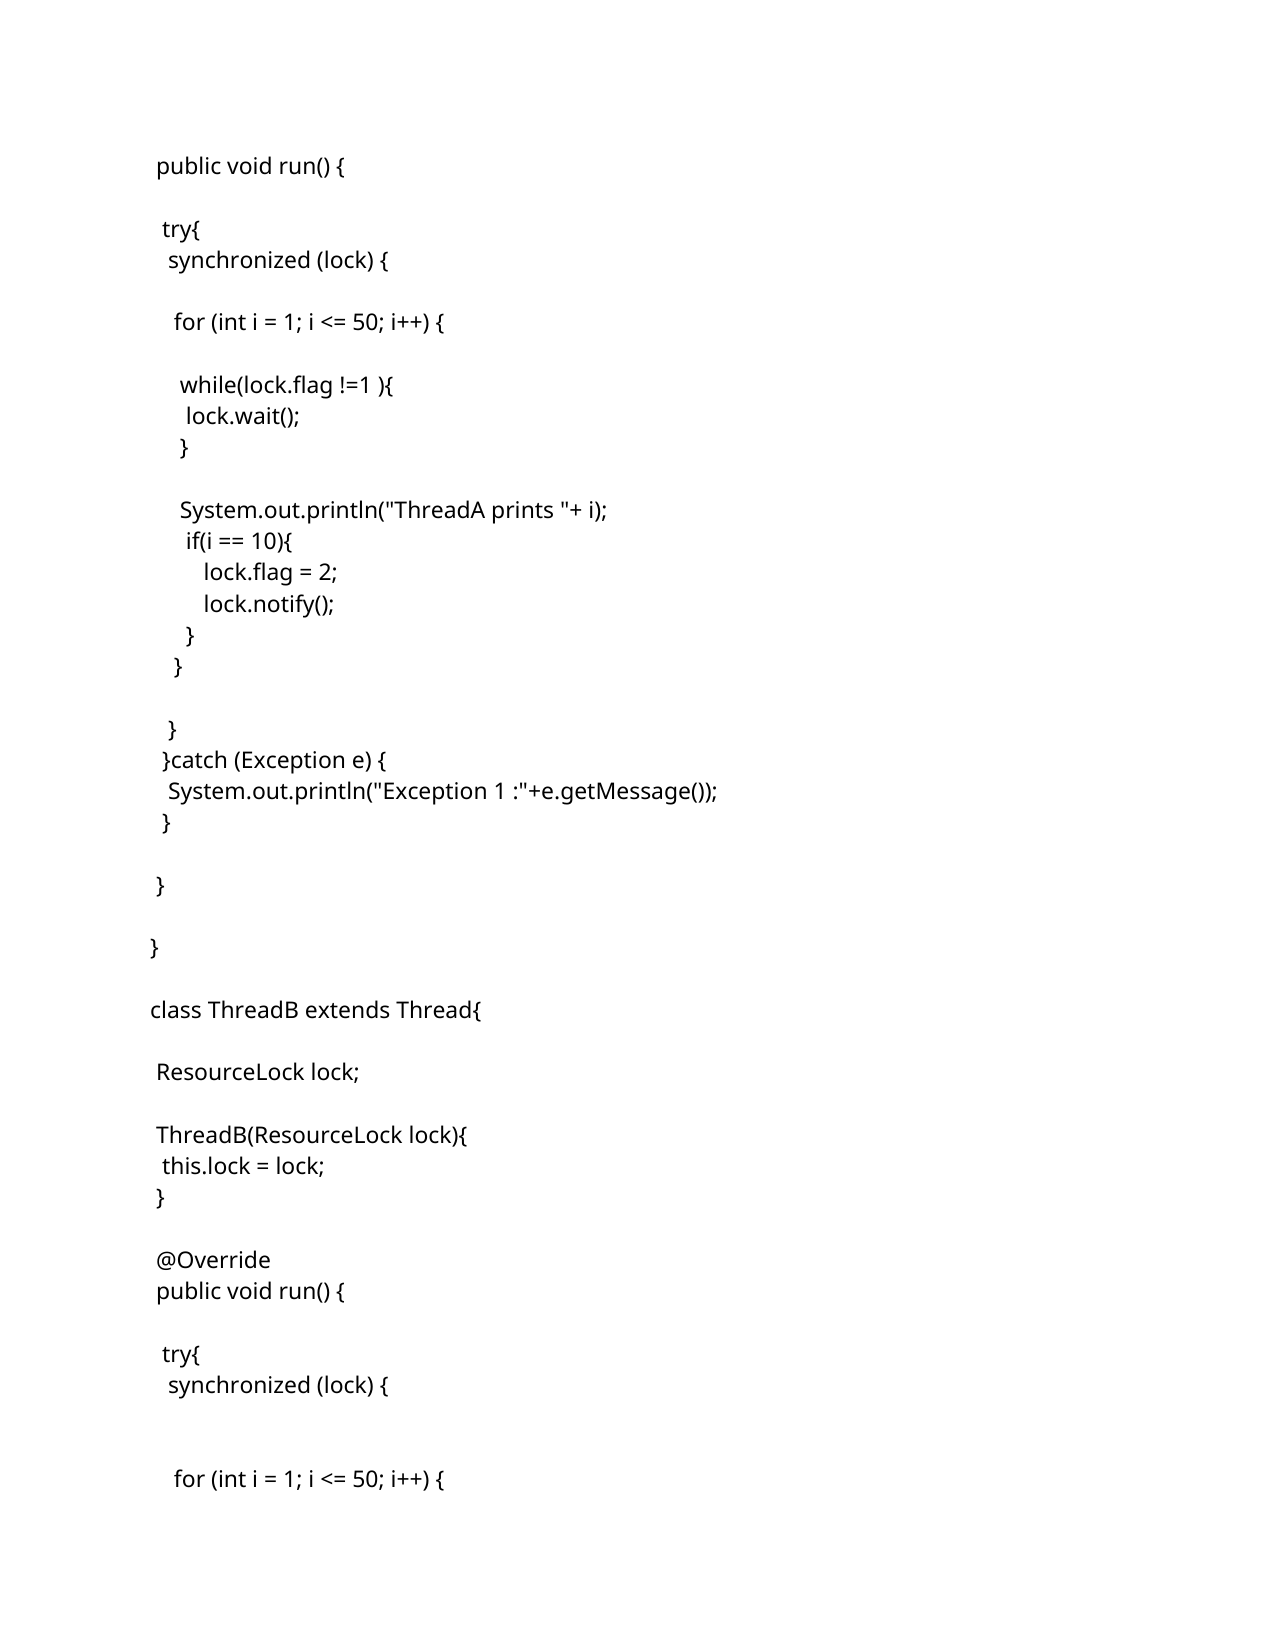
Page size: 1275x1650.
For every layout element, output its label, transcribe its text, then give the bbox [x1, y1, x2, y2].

text } [150, 431, 1125, 462]
text } [150, 650, 1125, 681]
text ThreadB(ResourceLock lock){ [150, 1119, 1125, 1150]
text public void run() { [150, 1275, 1125, 1306]
text this.lock = lock; [150, 1150, 1125, 1181]
text } [150, 931, 1125, 962]
text } [150, 869, 1125, 900]
text lock.wait(); [150, 400, 1125, 431]
text if(i == 10){ [150, 525, 1125, 556]
text }catch (Exception e) { [150, 744, 1125, 775]
text } [150, 1181, 1125, 1212]
text try{ [150, 212, 1125, 244]
text lock.notify(); [150, 587, 1125, 619]
text System.out.println("ThreadA prints "+ i); [150, 494, 1125, 525]
text } [150, 712, 1125, 744]
text } [150, 619, 1125, 650]
text lock.flag = 2; [150, 556, 1125, 587]
text for (int i = 1; i <= 50; i++) { [150, 1462, 1125, 1494]
text System.out.println("Exception 1 :"+e.getMessage()); [150, 775, 1125, 806]
text } [150, 806, 1125, 837]
text @Override [150, 1244, 1125, 1275]
text for (int i = 1; i <= 50; i++) { [150, 306, 1125, 337]
text while(lock.flag !=1 ){ [150, 369, 1125, 400]
text class ThreadB extends Thread{ [150, 994, 1125, 1025]
text synchronized (lock) { [150, 1369, 1125, 1400]
text public void run() { [150, 150, 1125, 181]
text try{ [150, 1337, 1125, 1369]
text synchronized (lock) { [150, 244, 1125, 275]
text ResourceLock lock; [150, 1056, 1125, 1087]
